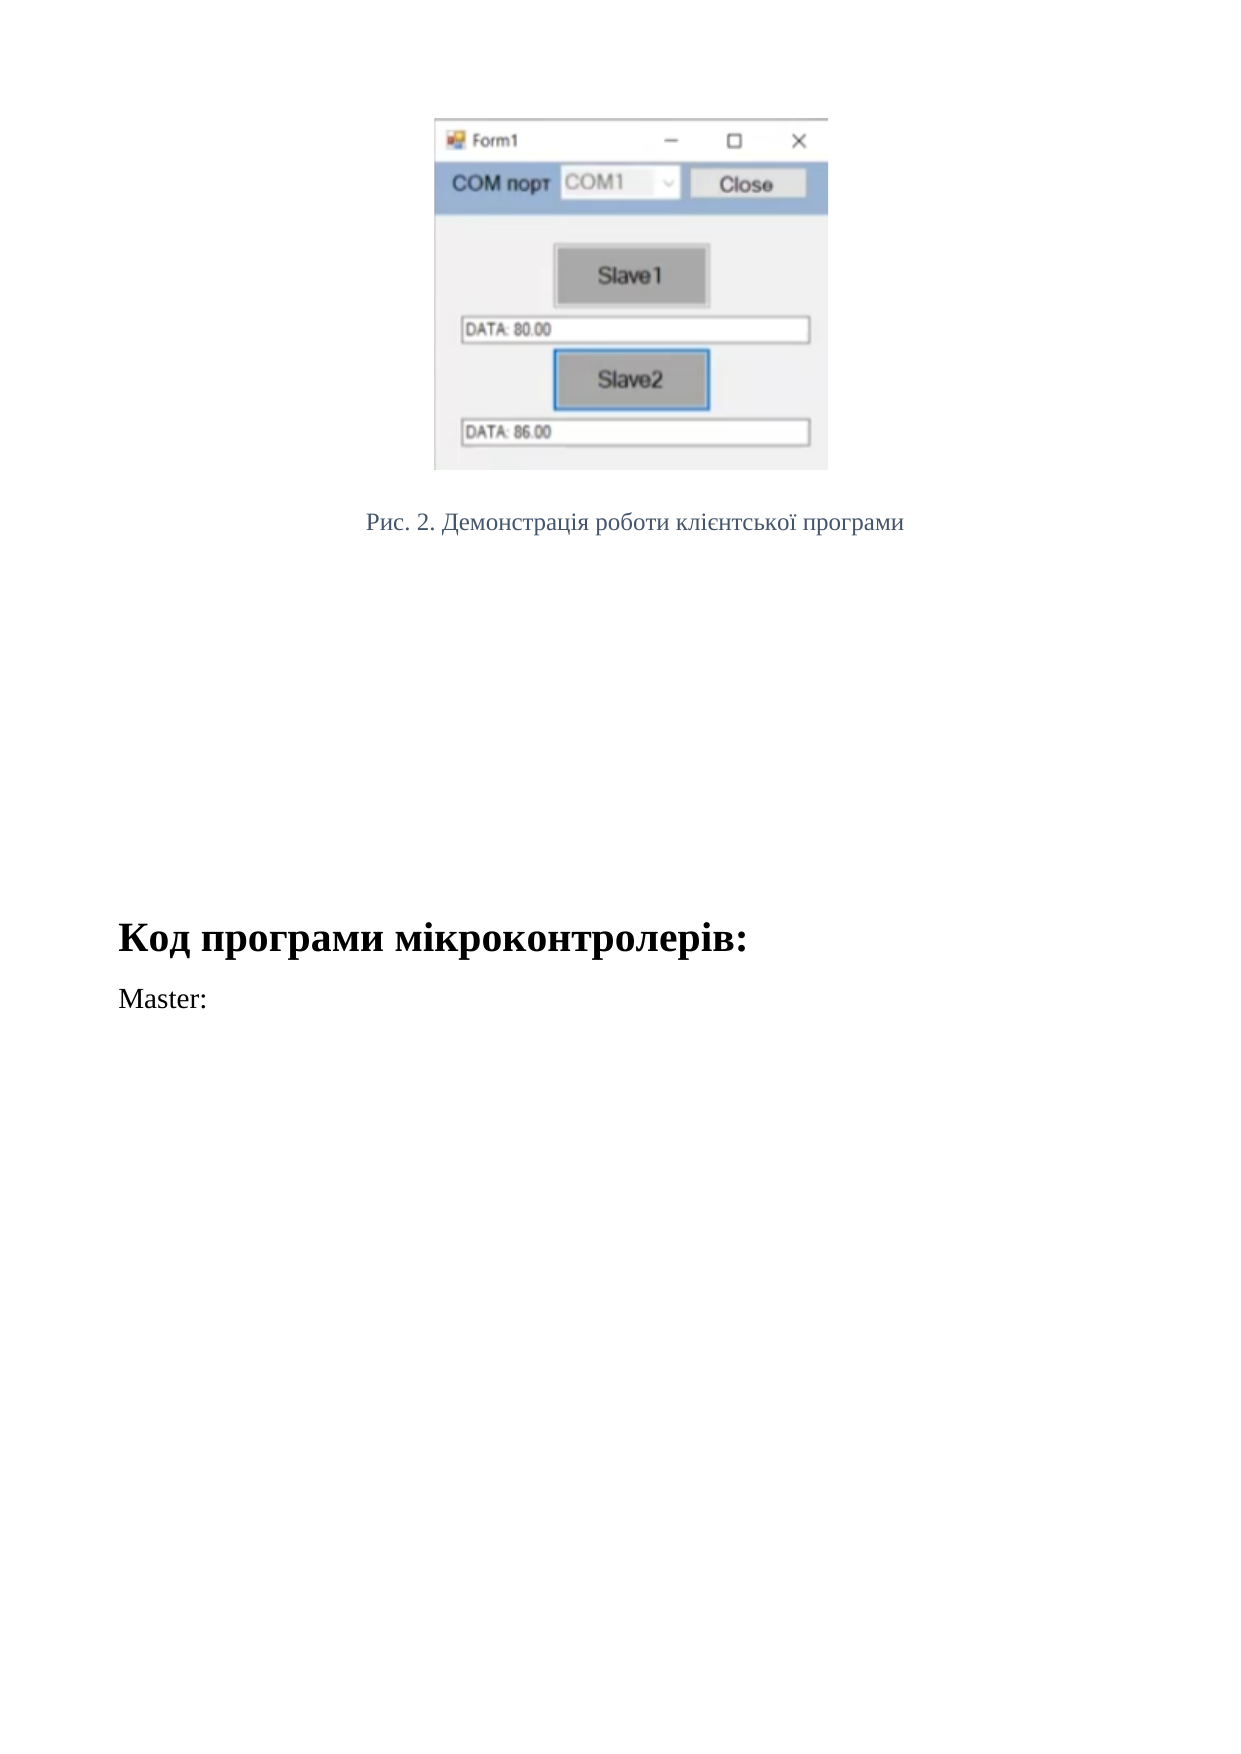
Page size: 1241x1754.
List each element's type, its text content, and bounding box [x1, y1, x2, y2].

text Master: [118, 981, 1152, 1015]
picture [434, 118, 829, 470]
text Рис. 2. Демонстрація роботи клієнтської програми [118, 507, 1152, 536]
text Код програми мікроконтролерів: [118, 913, 1152, 961]
